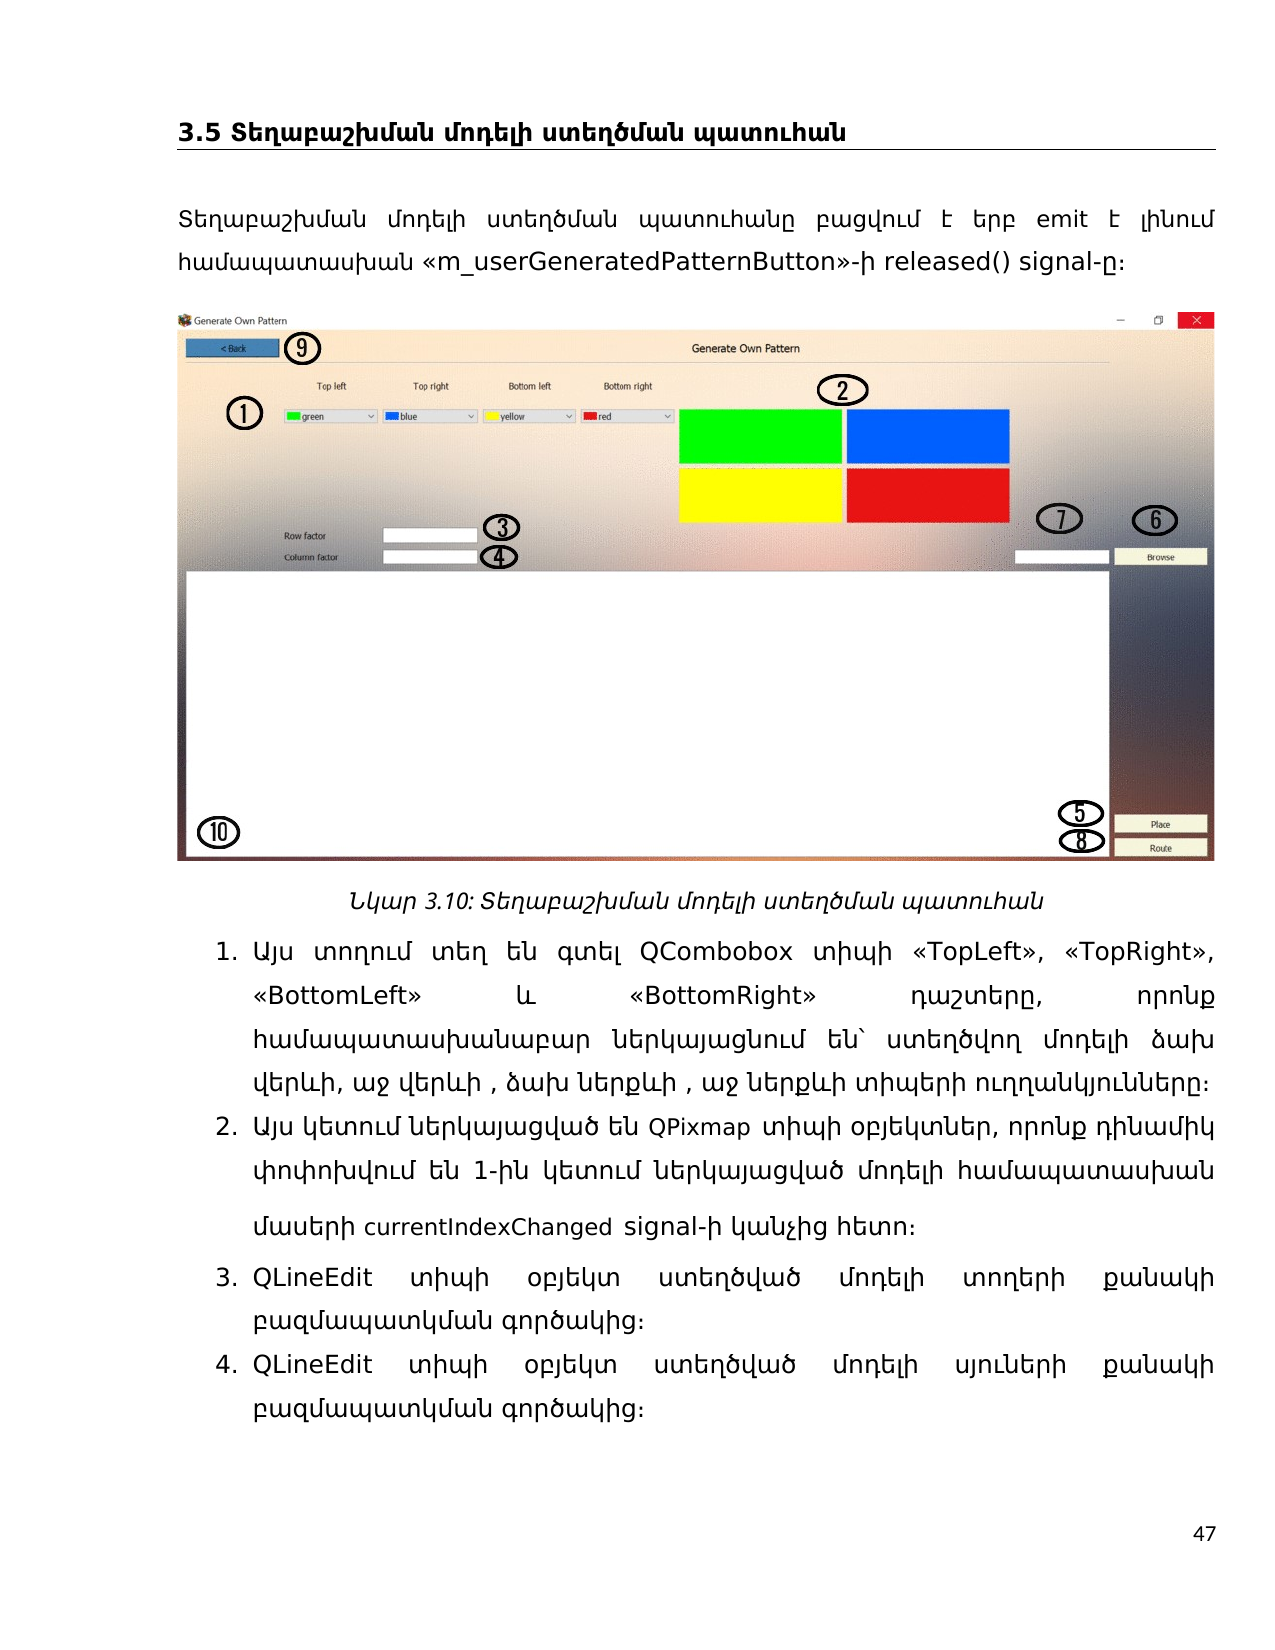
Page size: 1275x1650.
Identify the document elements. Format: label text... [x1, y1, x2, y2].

list QLineEdit տիպի օբյեկտ ստեղծված մոդելի սյուների քանակի բազմապատկման գործակից։ [215, 1350, 1216, 1423]
text Տեղաբաշխման մոդելի ստեղծման պատուհանը բացվում է երբ emit է լինում համապատասխան «m_userGeneratedPatternButton»-ի released() signal-ը։ [177, 206, 1216, 277]
picture [177, 312, 1215, 861]
list QLineEdit տիպի օբյեկտ ստեղծված մոդելի տողերի քանակի բազմապատկման գործակից։ [215, 1263, 1216, 1336]
list Այս կետում ներկայացված են QPixmap տիպի օբյեկտներ, որոնք դինամիկ փոփոխվում են 1-ին կետում ներկայացված մոդելի համապատասխան մասերի currentIndexChanged signal-ի կանչից հետո։ [215, 1112, 1216, 1243]
list Այս տողում տեղ են գտել QCombobox տիպի «TopLeft», «TopRight», «BottomLeft» և «BottomRight» դաշտերը, որոնք համապատասխանաբար ներկայացնում են՝ ստեղծվող մոդելի ձախ վերևի, աջ վերևի , ձախ ներքևի , աջ ներքևի տիպերի ուղղանկյունները։ [215, 937, 1216, 1098]
subtitle 3.5 Տեղաբաշխման մոդելի ստեղծման պատուհան [177, 118, 1216, 149]
text Նկար 3.10: Տեղաբաշխման մոդելի ստեղծման պատուհան [177, 885, 1216, 916]
